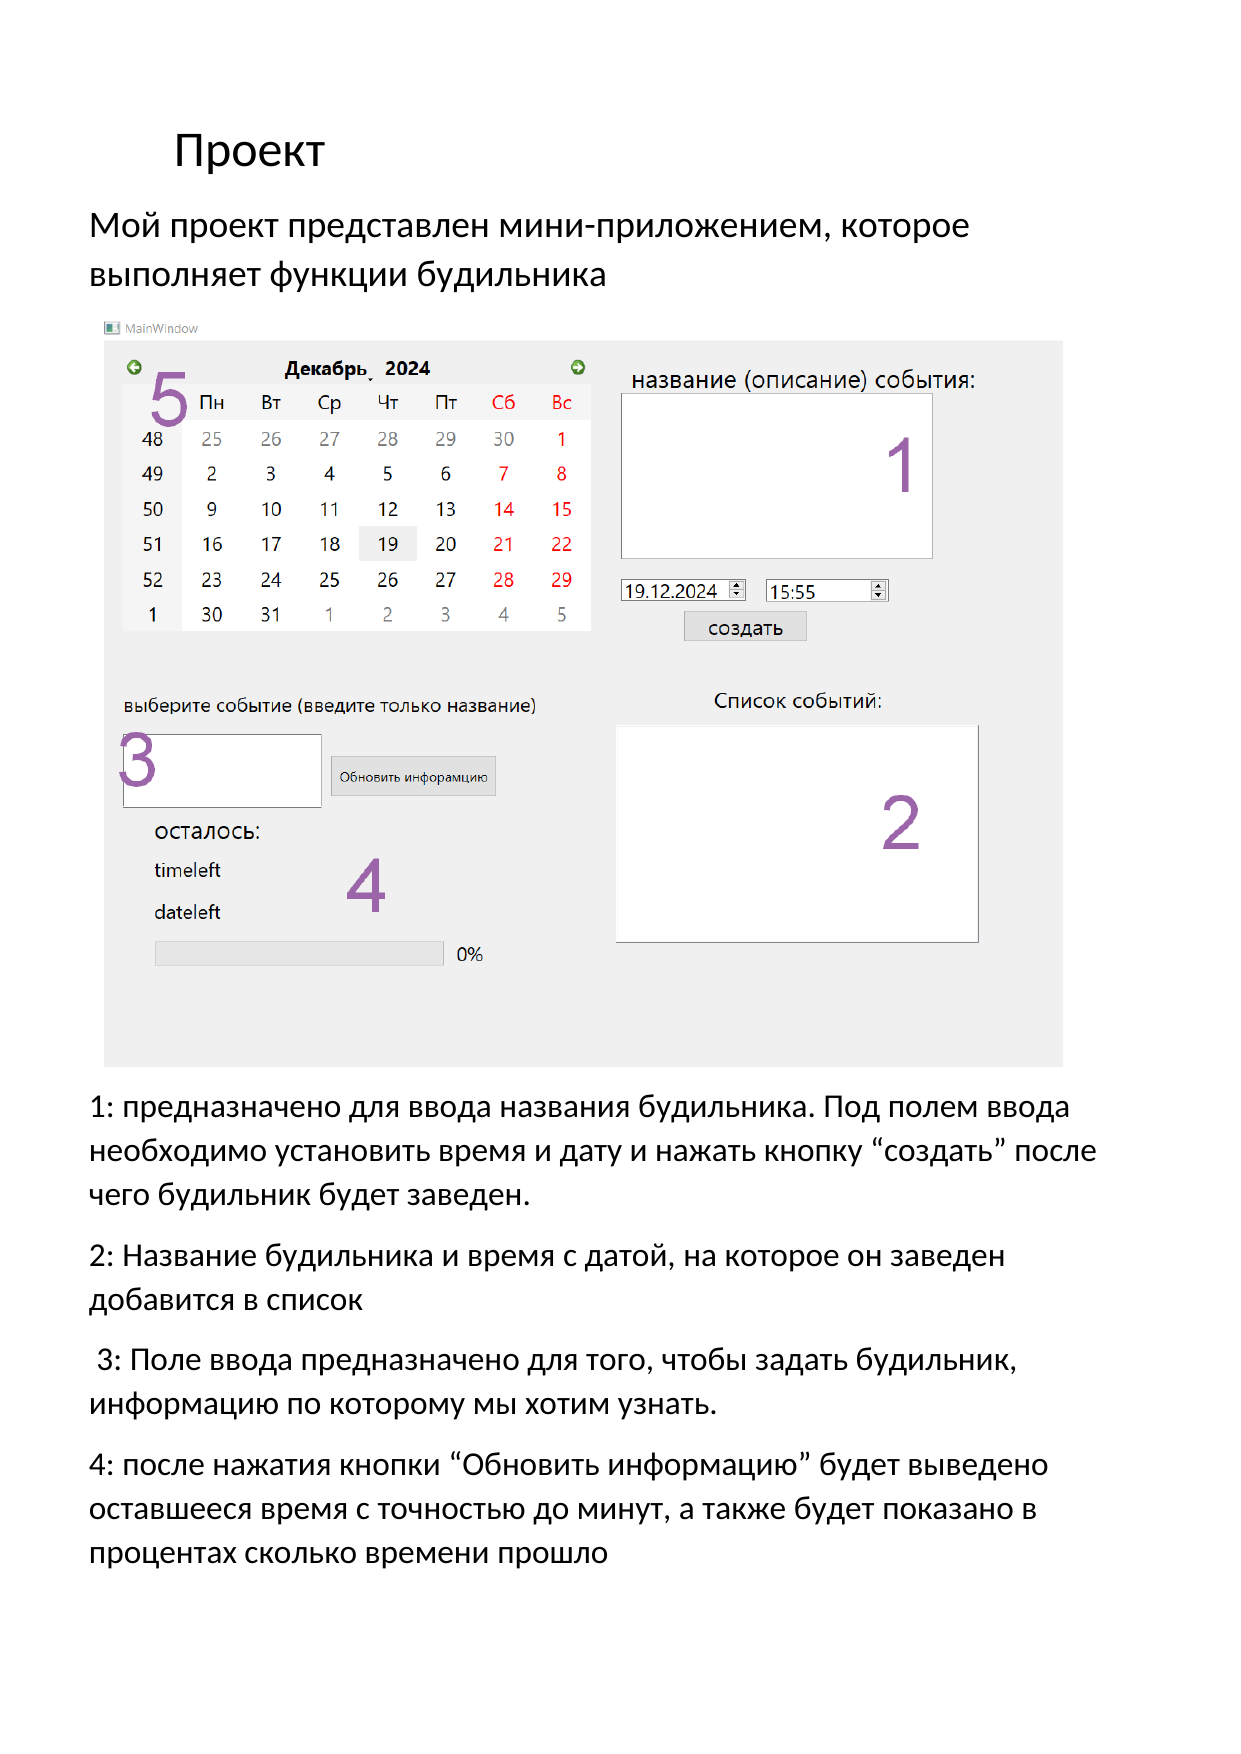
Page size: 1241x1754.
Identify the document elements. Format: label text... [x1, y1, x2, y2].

text 2: Название будильника и время с датой, на которое он заведен добавится в список [89, 1234, 1152, 1318]
text 1: предназначено для ввода названия будильника. Под полем ввода необходимо установить время и дату и нажать кнопку “создать” после чего будильник будет заведен. [89, 1085, 1152, 1214]
text 3: Поле ввода предназначено для того, чтобы задать будильник, информацию по которому мы хотим узнать. [89, 1338, 1152, 1423]
text Мой проект представлен мини-приложением, которое выполняет функции будильника [89, 201, 1152, 296]
text Проект [89, 118, 1152, 179]
text 4: после нажатия кнопки “Обновить информацию” будет выведено оставшееся время с точностью до минут, а также будет показано в процентах сколько времени прошло [89, 1443, 1152, 1572]
picture [88, 316, 1064, 1067]
